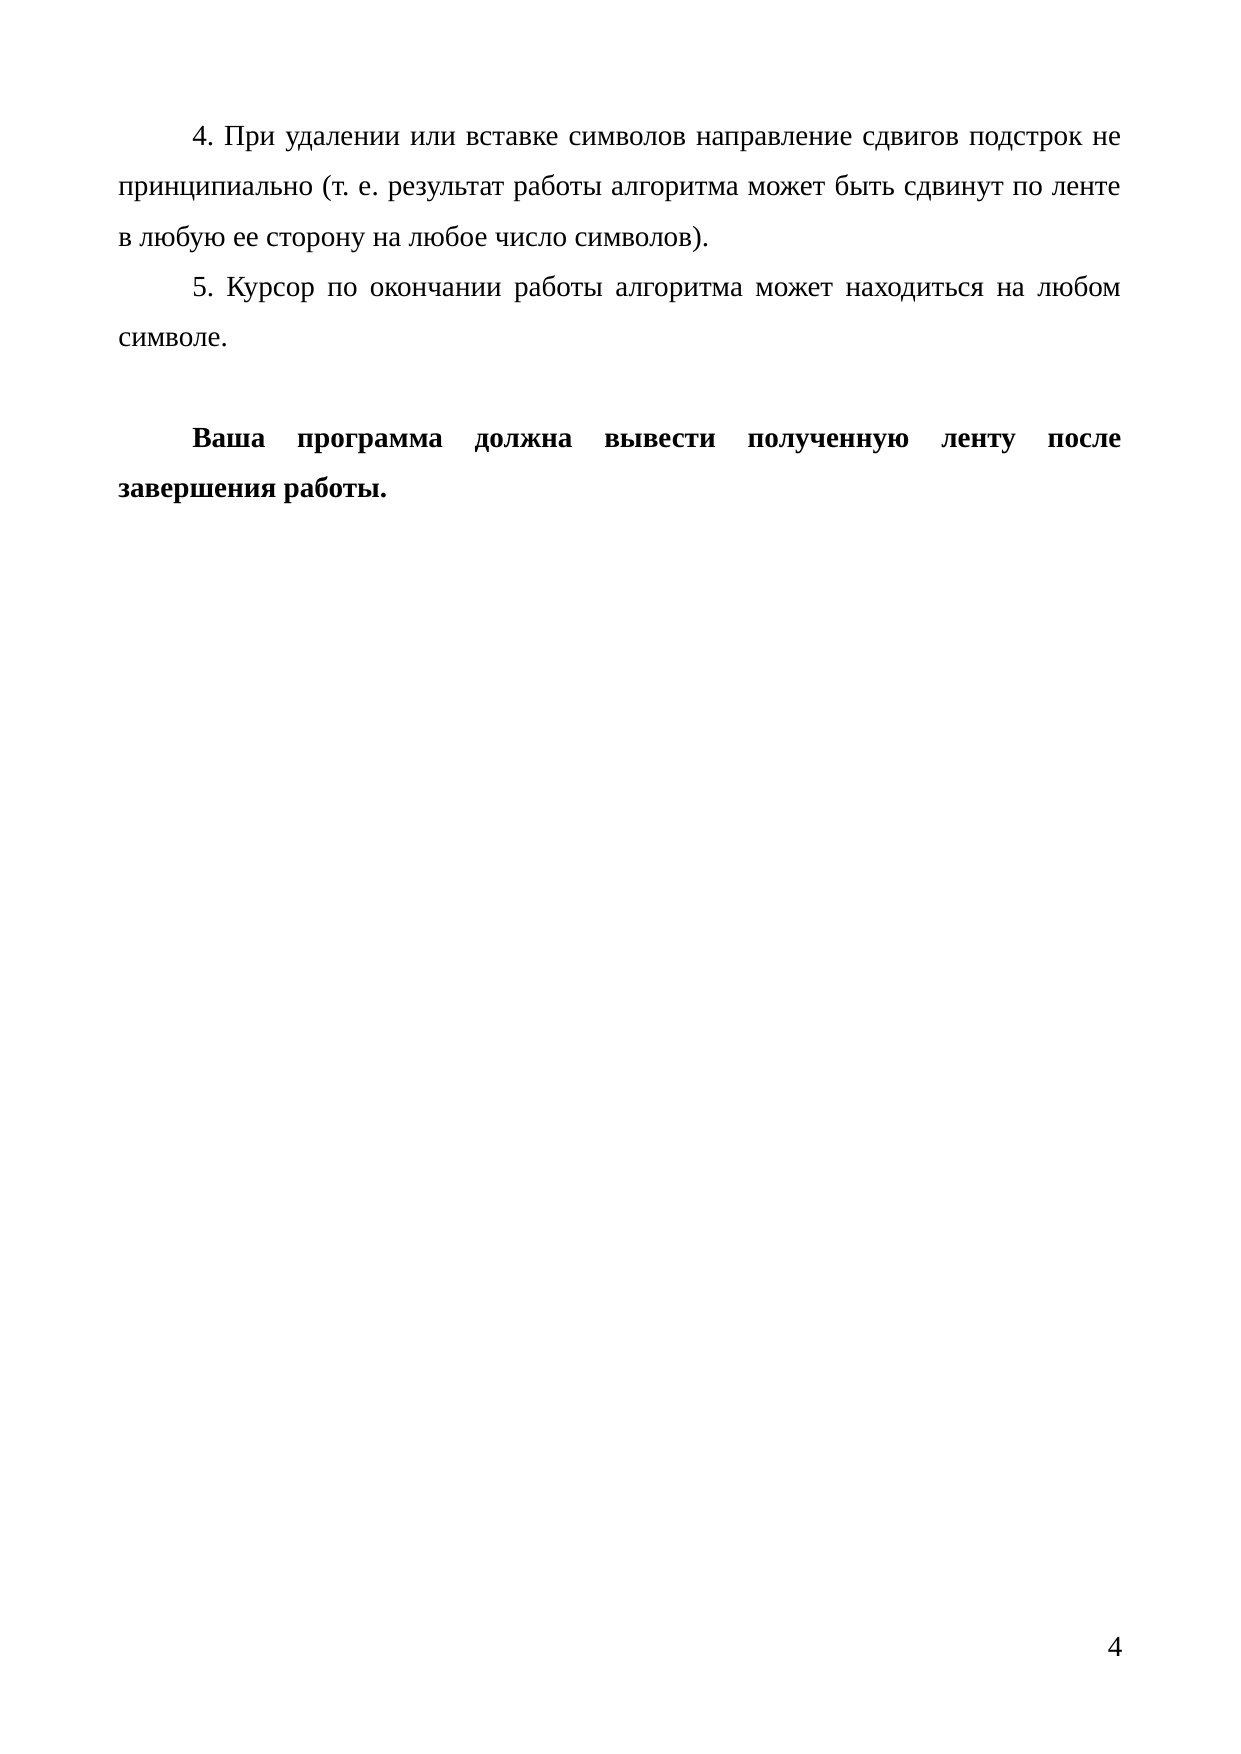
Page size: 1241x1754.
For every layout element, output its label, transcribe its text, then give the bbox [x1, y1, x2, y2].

text Ваша программа должна вывести полученную ленту после завершения работы. [118, 420, 1122, 504]
text 4. При удалении или вставке символов направление сдвигов подстрок не принципиально (т. е. результат работы алгоритма может быть сдвинут по ленте в любую ее сторону на любое число символов). [118, 118, 1122, 252]
text 5. Курсор по окончании работы алгоритма может находиться на любом символе. [118, 269, 1122, 353]
